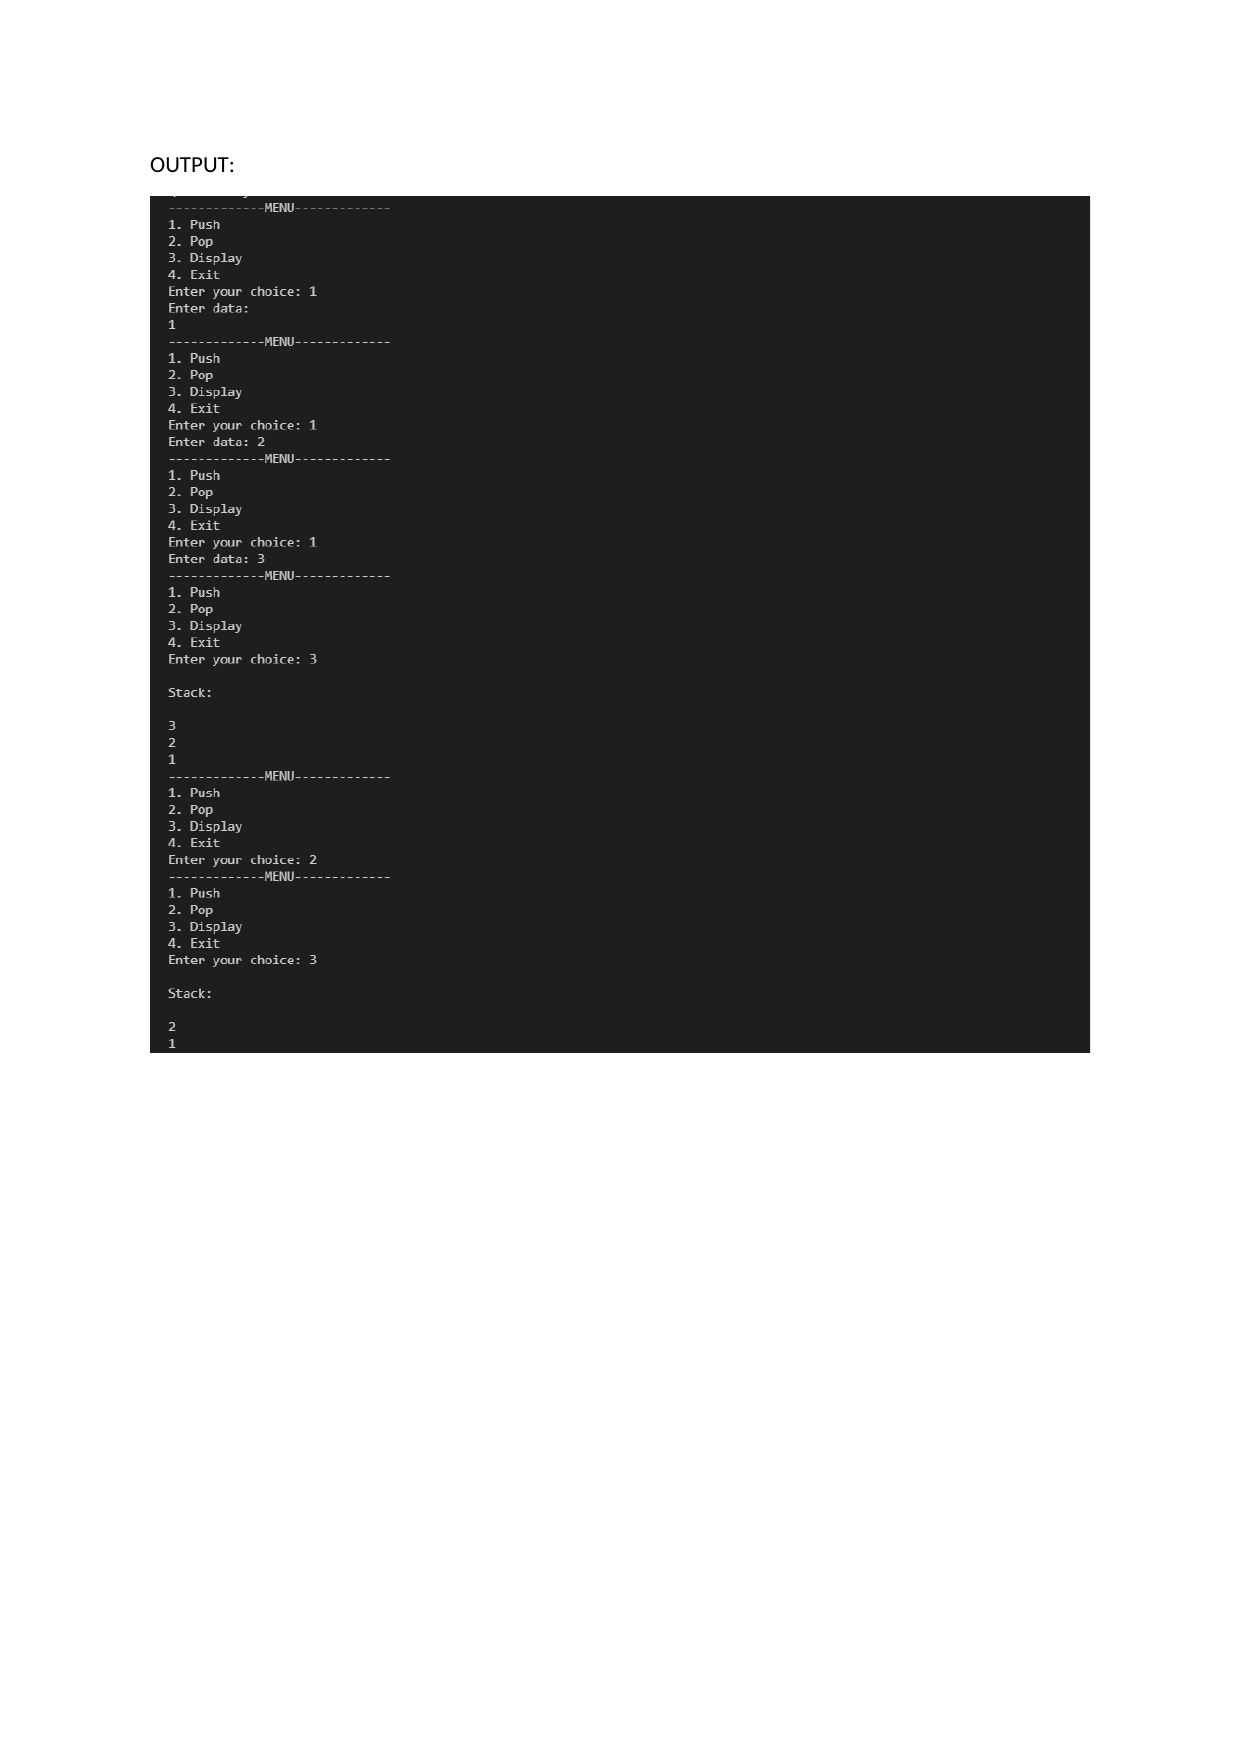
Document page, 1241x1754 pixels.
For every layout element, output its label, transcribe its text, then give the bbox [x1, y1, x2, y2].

picture [150, 196, 1091, 1053]
text OUTPUT: [150, 150, 1090, 178]
